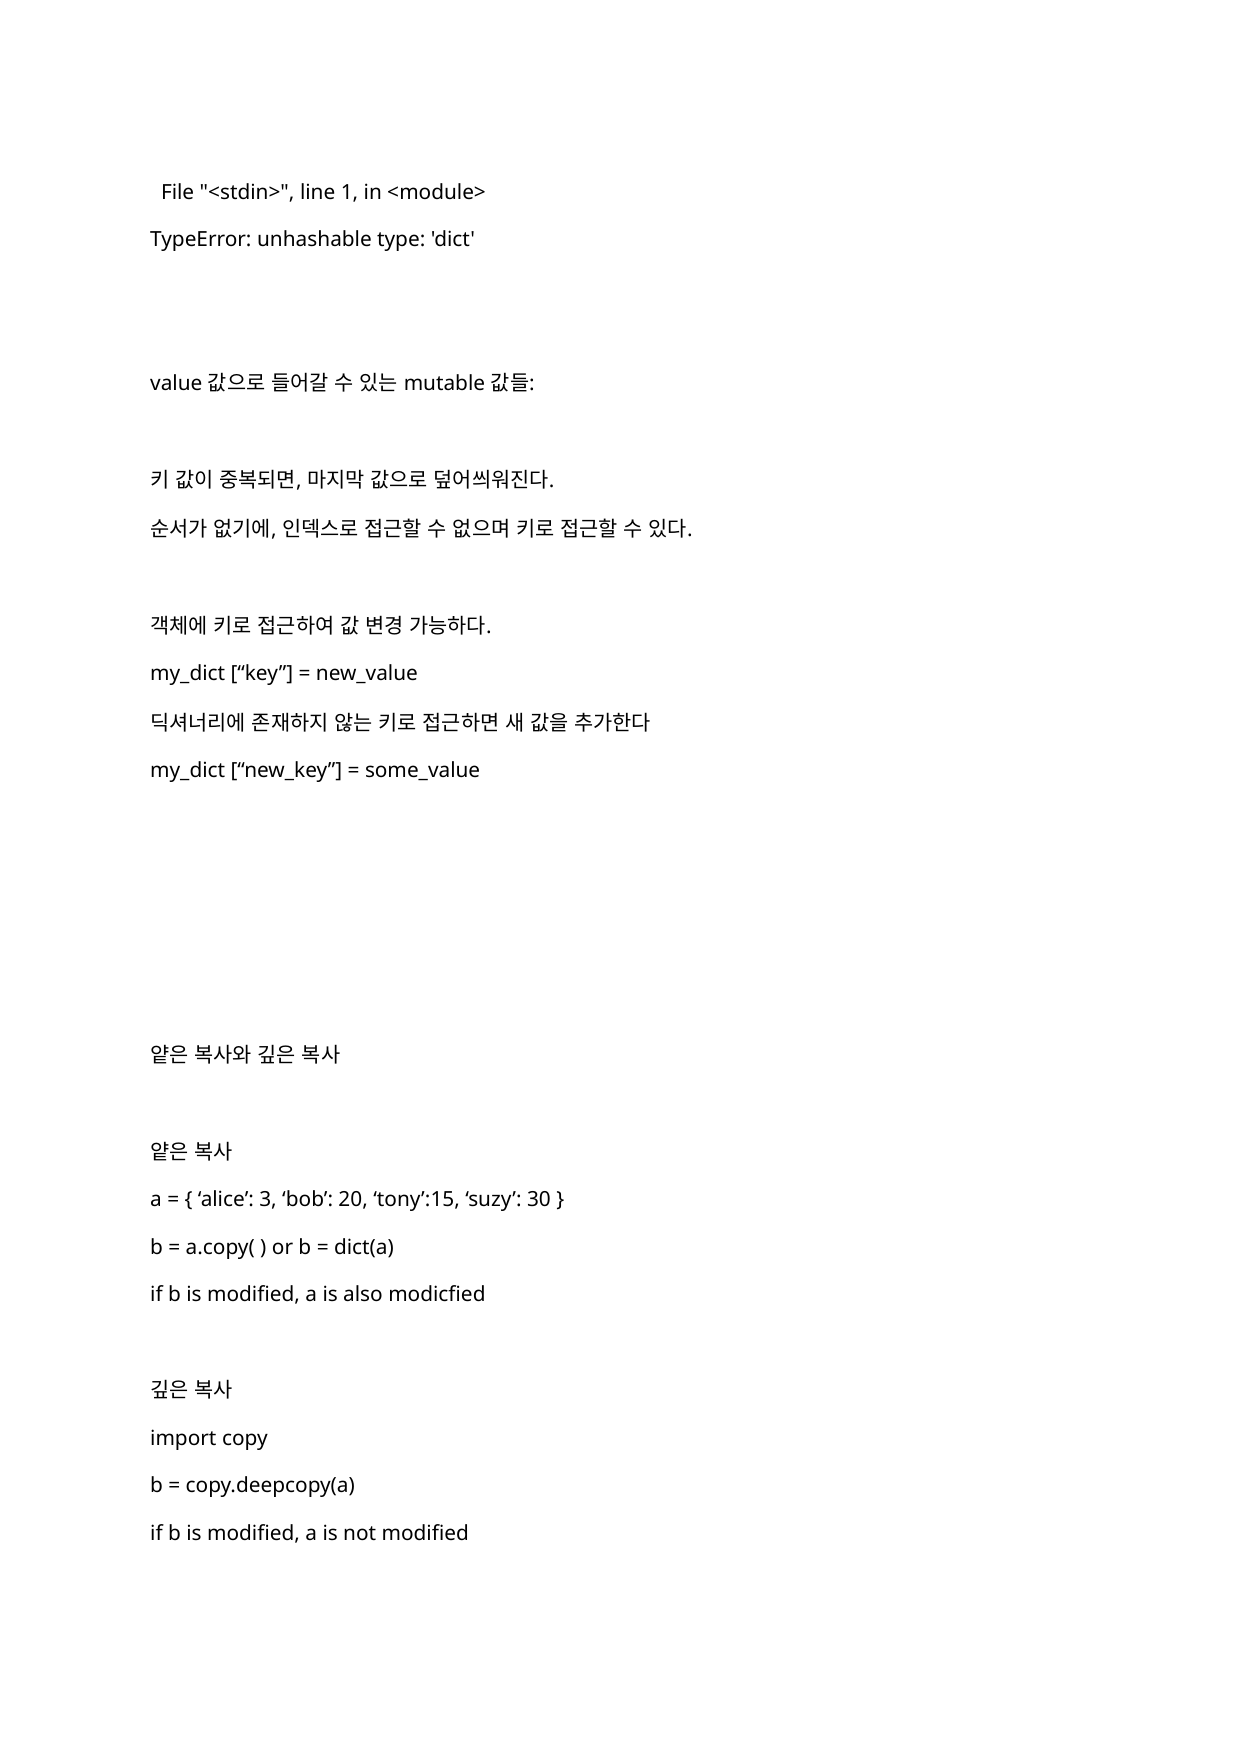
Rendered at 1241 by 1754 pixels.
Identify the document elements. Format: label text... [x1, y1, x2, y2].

text File "<stdin>", line 1, in <module> [150, 177, 1090, 206]
text a = { ‘alice’: 3, ‘bob’: 20, ‘tony’:15, ‘suzy’: 30 } [150, 1184, 1090, 1213]
text my_dict [“new_key”] = some_value [150, 755, 1090, 783]
text my_dict [“key”] = new_value [150, 658, 1090, 687]
text if b is modified, a is not modified [150, 1518, 1090, 1546]
text 객체에 키로 접근하여 값 변경 가능하다. [150, 609, 1090, 639]
text value 값으로 들어갈 수 있는 mutable 값들: [150, 366, 1090, 397]
text 얕은 복사와 깊은 복사 [150, 1039, 1090, 1069]
text TypeError: unhashable type: 'dict' [150, 224, 1090, 253]
text 딕셔너리에 존재하지 않는 키로 접근하면 새 값을 추가한다 [150, 706, 1090, 736]
text 키 값이 중복되면, 마지막 값으로 덮어씌워진다. [150, 463, 1090, 493]
text b = copy.deepcopy(a) [150, 1470, 1090, 1499]
text 순서가 없기에, 인덱스로 접근할 수 없으며 키로 접근할 수 있다. [150, 512, 1090, 543]
text import copy [150, 1423, 1090, 1451]
text b = a.copy( ) or b = dict(a) [150, 1232, 1090, 1260]
text if b is modified, a is also modicfied [150, 1279, 1090, 1308]
text 깊은 복사 [150, 1374, 1090, 1404]
text 얕은 복사 [150, 1135, 1090, 1166]
